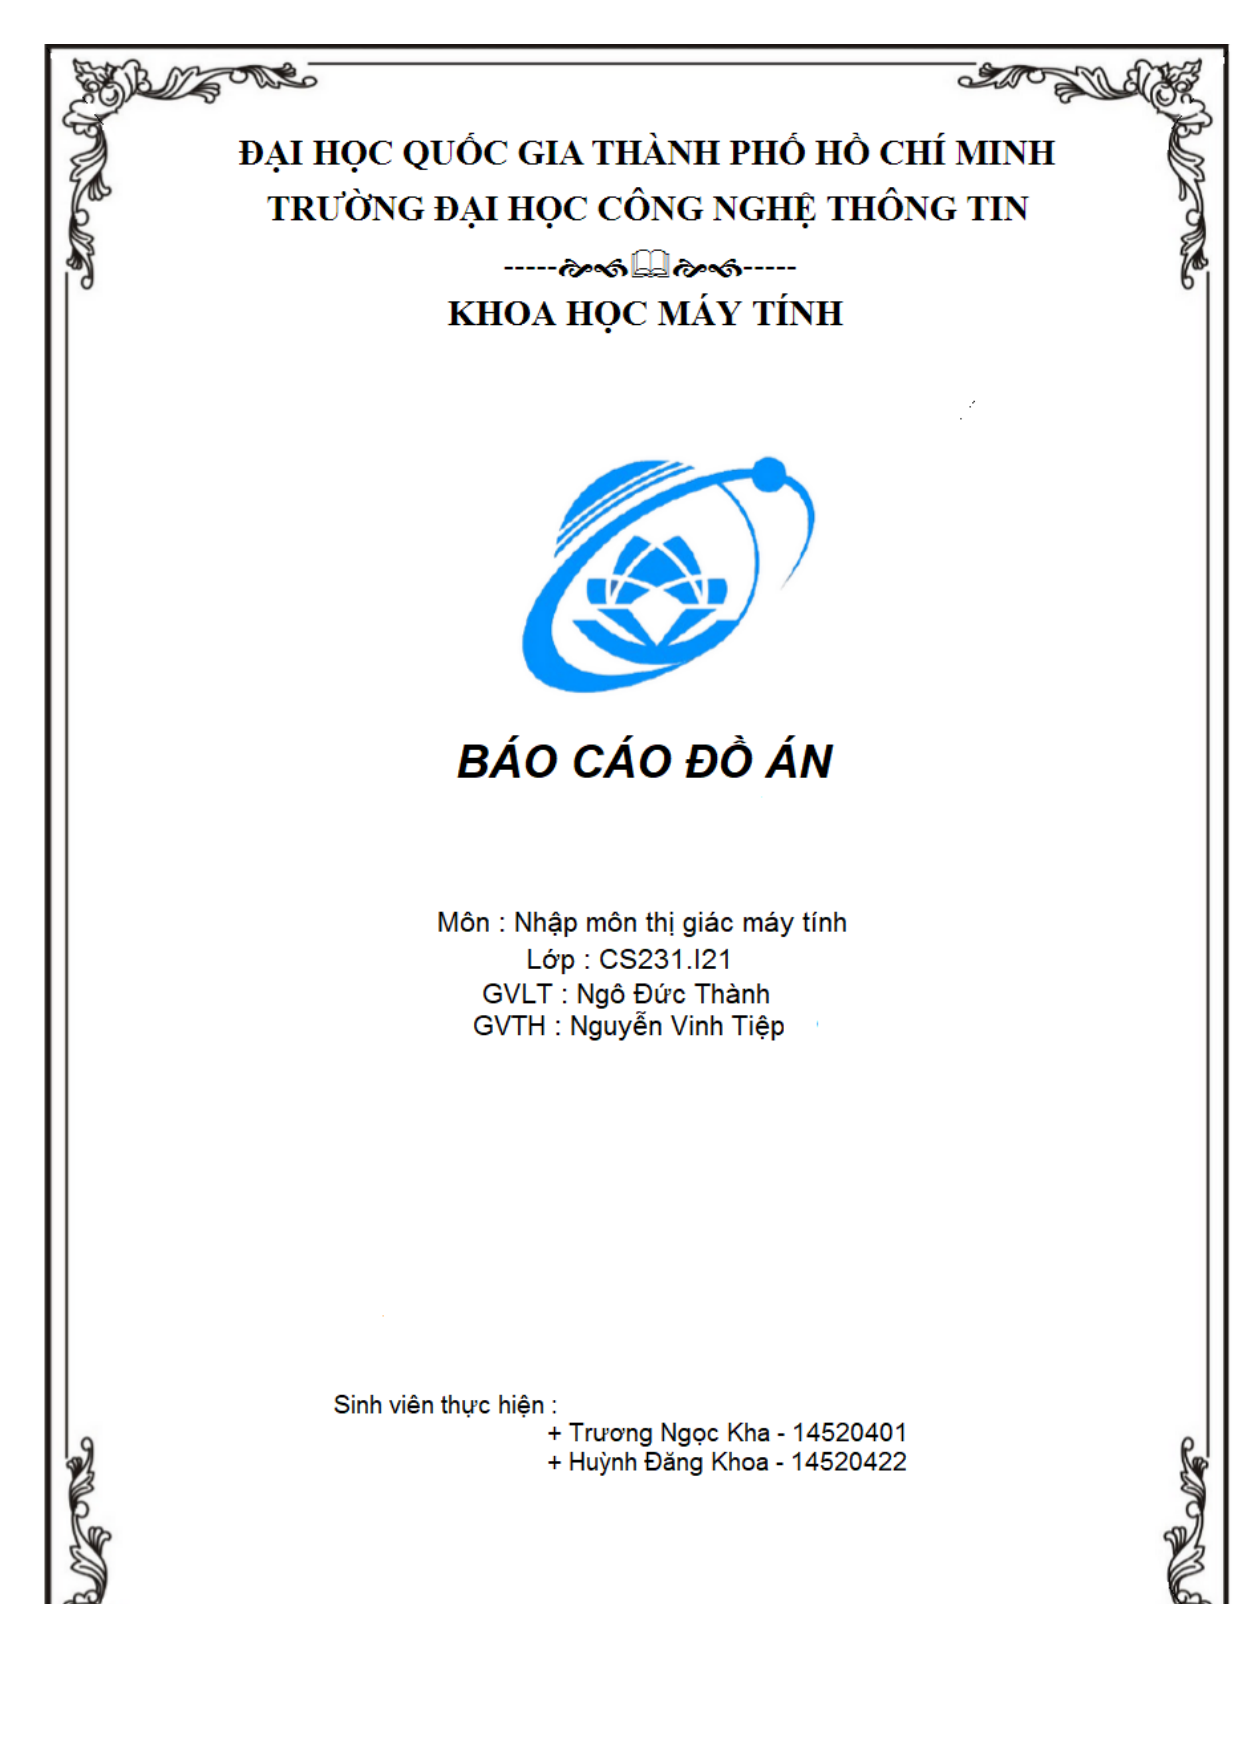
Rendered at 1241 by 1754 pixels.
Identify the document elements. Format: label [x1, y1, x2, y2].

picture [44, 44, 1234, 1604]
